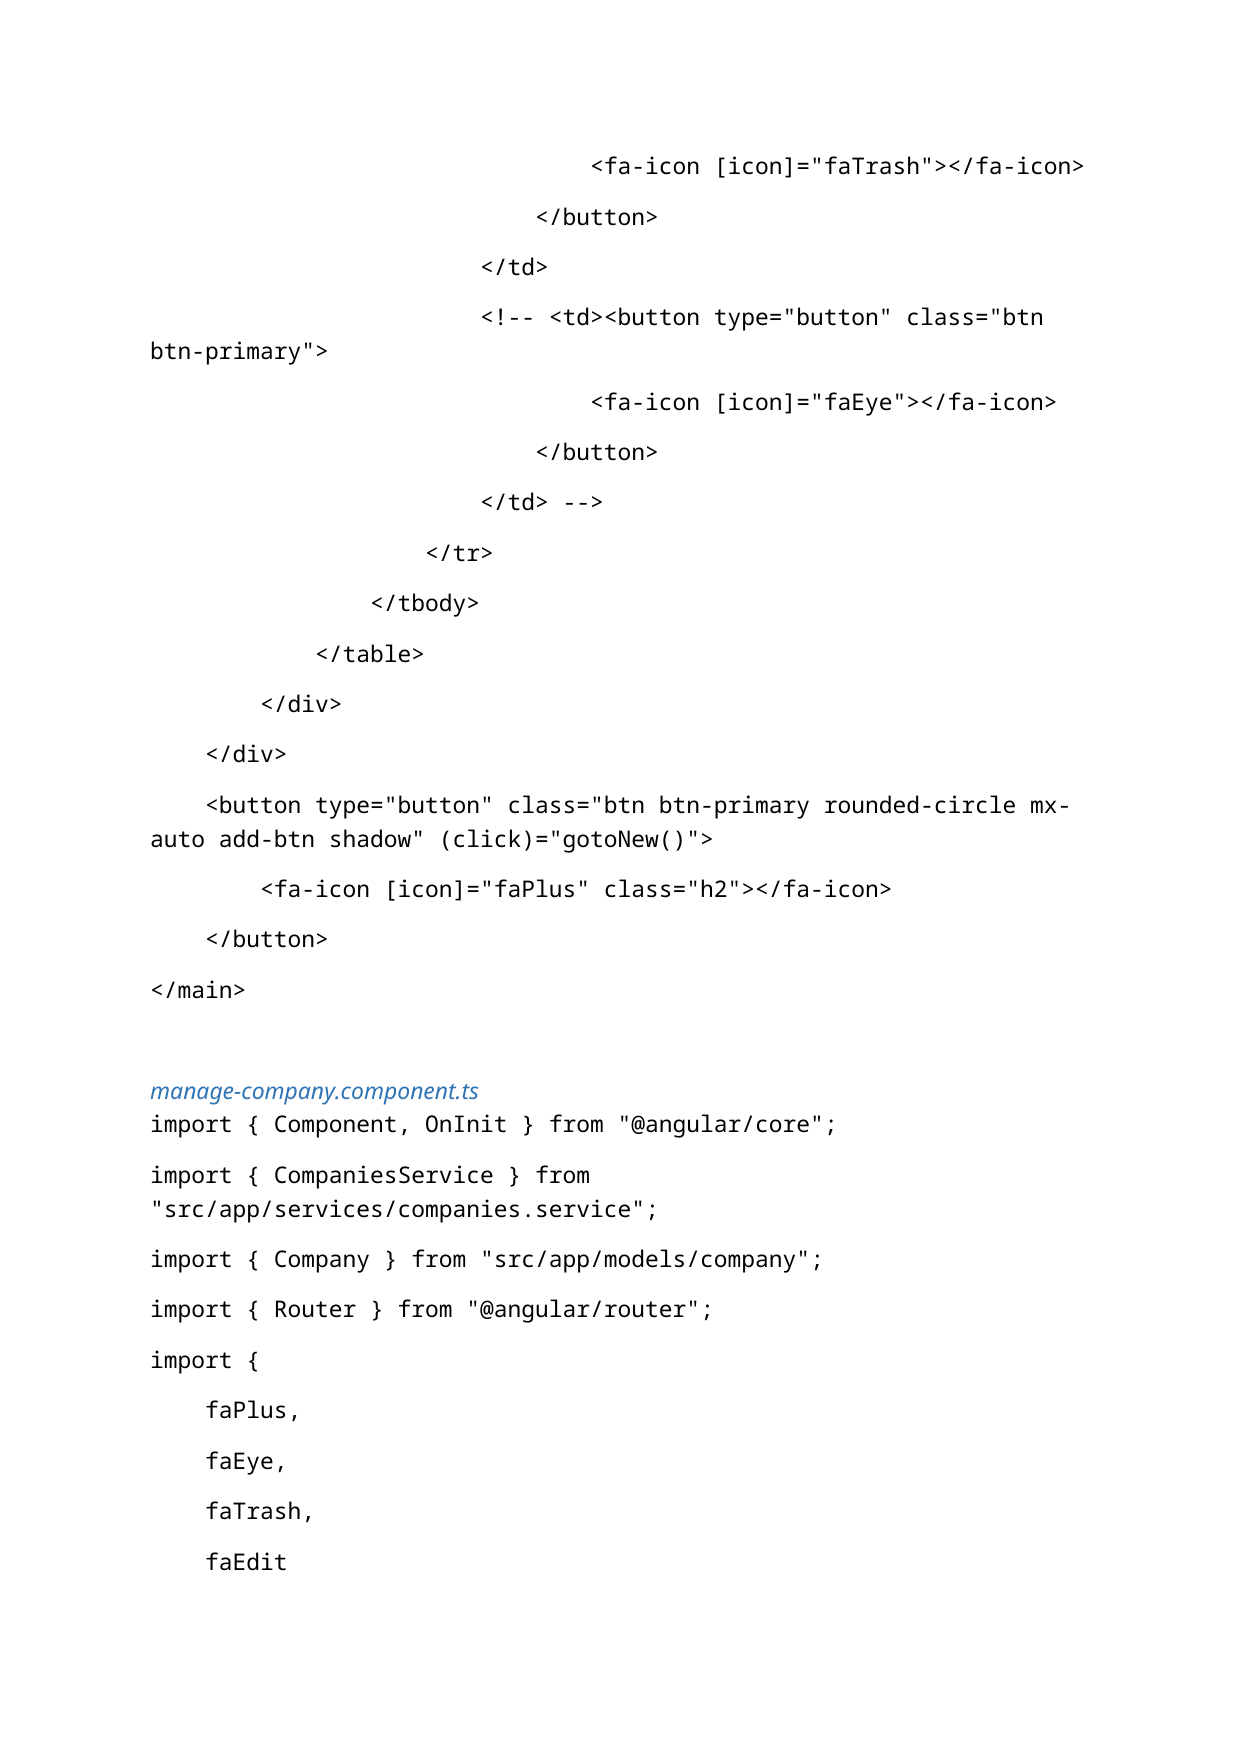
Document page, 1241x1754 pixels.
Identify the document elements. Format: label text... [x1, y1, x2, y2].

text <fa-icon [icon]="faEye"></fa-icon> [150, 385, 1090, 417]
text <button type="button" class="btn btn-primary rounded-circle mx-auto add-btn shadow" (click)="gotoNew()"> [150, 789, 1090, 854]
text import { Router } from "@angular/router"; [150, 1293, 1090, 1324]
text </button> [150, 436, 1090, 467]
subtitle manage-company.component.ts [150, 1074, 1090, 1106]
text faPlus, [150, 1394, 1090, 1425]
text </td> --> [150, 486, 1090, 517]
text </tr> [150, 537, 1090, 568]
text </main> [150, 974, 1090, 1005]
text import { Component, OnInit } from "@angular/core"; [150, 1108, 1090, 1139]
text </table> [150, 637, 1090, 669]
text <fa-icon [icon]="faTrash"></fa-icon> [150, 150, 1090, 181]
text </button> [150, 923, 1090, 954]
text faEye, [150, 1444, 1090, 1476]
text </td> [150, 251, 1090, 282]
text import { Company } from "src/app/models/company"; [150, 1243, 1090, 1274]
text </div> [150, 688, 1090, 719]
text </button> [150, 200, 1090, 232]
text import { CompaniesService } from "src/app/services/companies.service"; [150, 1159, 1090, 1224]
text faEdit [150, 1545, 1090, 1577]
text <!-- <td><button type="button" class="btn btn-primary"> [150, 301, 1090, 366]
text faTrash, [150, 1495, 1090, 1526]
text </div> [150, 738, 1090, 769]
text </tbody> [150, 587, 1090, 618]
text import { [150, 1344, 1090, 1375]
text <fa-icon [icon]="faPlus" class="h2"></fa-icon> [150, 873, 1090, 904]
